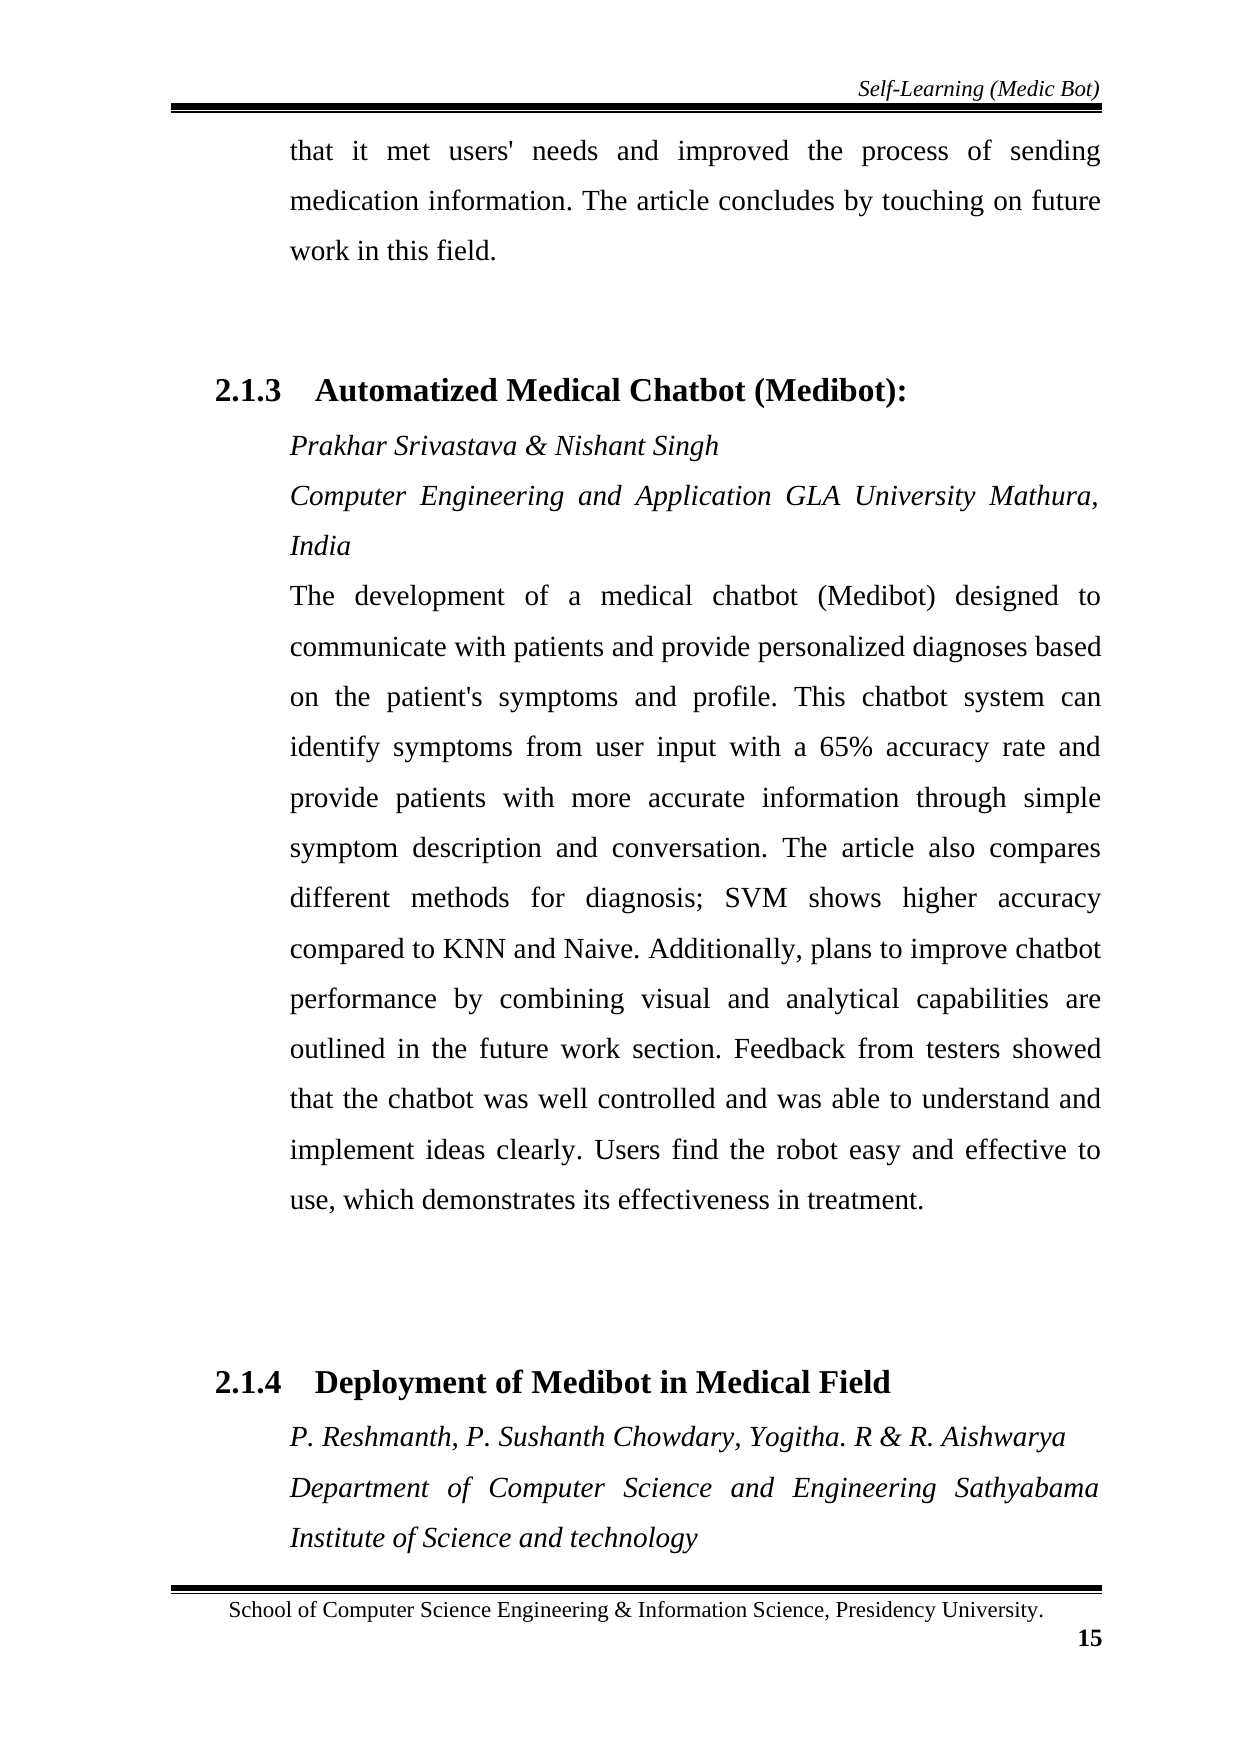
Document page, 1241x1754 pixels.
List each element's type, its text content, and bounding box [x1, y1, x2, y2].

list Computer Engineering and Application GLA University Mathura, India [289, 478, 1102, 562]
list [289, 133, 1102, 267]
list Prakhar Srivastava & Nishant Singh [289, 428, 1102, 461]
list The development of a medical chatbot (Medibot) designed to communicate with patients and provide personalized diagnoses based on the patient's symptoms and profile. This chatbot system can identify symptoms from user input with a 65% accuracy rate and provide patients with more accurate information through simple symptom description and conversation. The article also compares different methods for diagnosis; SVM shows higher accuracy compared to KNN and Naive. Additionally, plans to improve chatbot performance by combining visual and analytical capabilities are outlined in the future work section. Feedback from testers showed that the chatbot was well controlled and was able to understand and implement ideas clearly. Users find the robot easy and effective to use, which demonstrates its effectiveness in treatment. [289, 578, 1102, 1216]
text 2.1.3 Automatized Medical Chatbot (Medibot): [214, 370, 1102, 408]
list Department of Computer Science and Engineering Sathyabama Institute of Science and technology [289, 1470, 1102, 1554]
list P. Reshmanth, P. Sushanth Chowdary, Yogitha. R & R. Aishwarya [289, 1419, 1102, 1453]
text 2.1.4 Deployment of Medibot in Medical Field [214, 1362, 1102, 1400]
